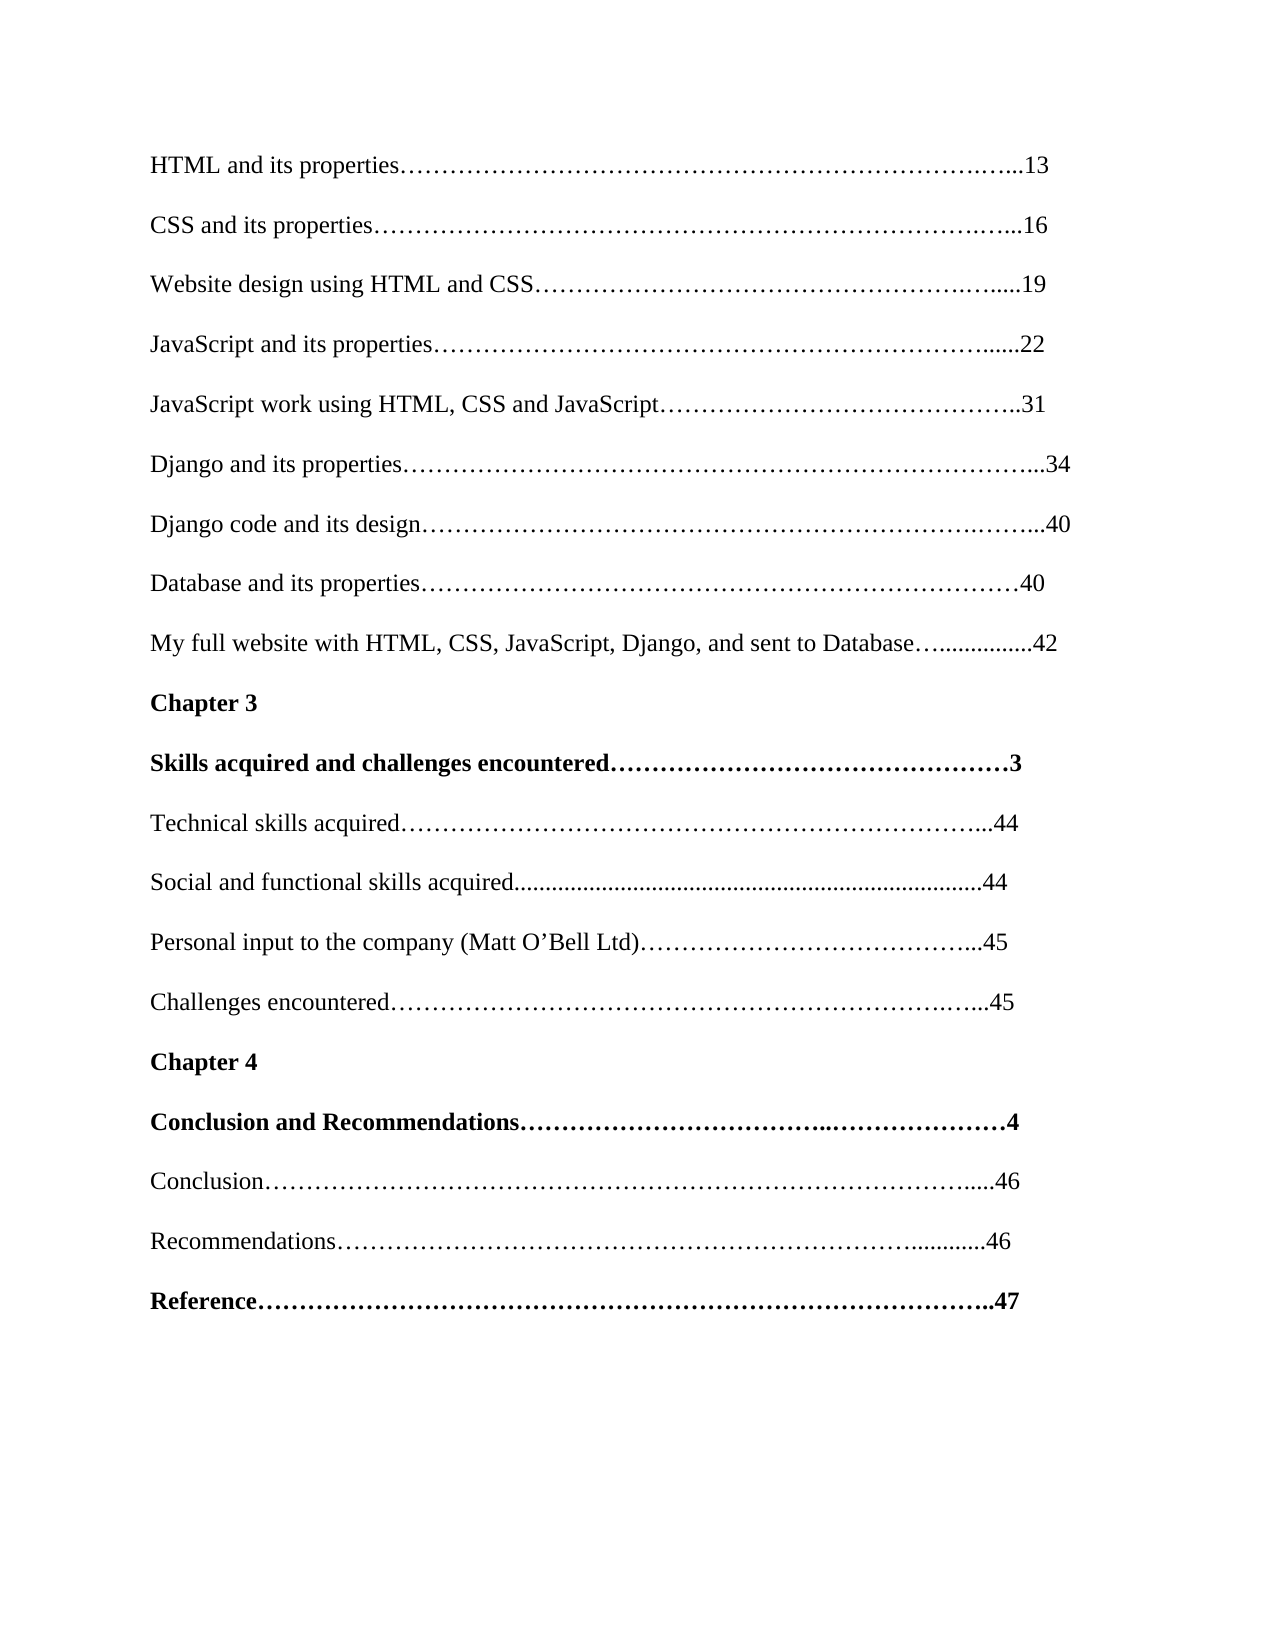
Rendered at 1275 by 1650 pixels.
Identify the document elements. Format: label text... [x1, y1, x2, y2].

text Website design using HTML and CSS…………………………………………….….....19 [150, 269, 1125, 298]
text CSS and its properties……………………………………………………………….…...16 [150, 210, 1125, 238]
text JavaScript and its properties…………………………………………………………......22 [150, 329, 1125, 358]
text Challenges encountered………………………………………………………….…...45 [150, 987, 1125, 1016]
text Django code and its design………………………………………………………….……...40 [150, 509, 1125, 537]
text Chapter 4 [150, 1047, 1125, 1076]
text Skills acquired and challenges encountered…………………………………………3 [150, 748, 1125, 777]
text Django and its properties…………………………………………………………………...34 [150, 449, 1125, 478]
text Reference……………………………………………………………………………..47 [150, 1286, 1125, 1315]
text Technical skills acquired……………………………………………………………...44 [150, 808, 1125, 836]
text Conclusion and Recommendations………………………………..…………………4 [150, 1107, 1125, 1135]
text HTML and its properties…………………………………………………………….…...13 [150, 150, 1125, 179]
text Database and its properties………………………………………………………………40 [150, 568, 1125, 597]
text Social and functional skills acquired...........................................................................44 [150, 867, 1125, 896]
text Chapter 3 [150, 688, 1125, 717]
text Personal input to the company (Matt O’Bell Ltd)…………………………………...45 [150, 927, 1125, 956]
text My full website with HTML, CSS, JavaScript, Django, and sent to Database…...............42 [150, 628, 1125, 657]
text Conclusion………………………………………………………………………….....46 [150, 1166, 1125, 1195]
text Recommendations……………………………………………………………............46 [150, 1226, 1125, 1255]
text JavaScript work using HTML, CSS and JavaScript……………………………………..31 [150, 389, 1125, 418]
